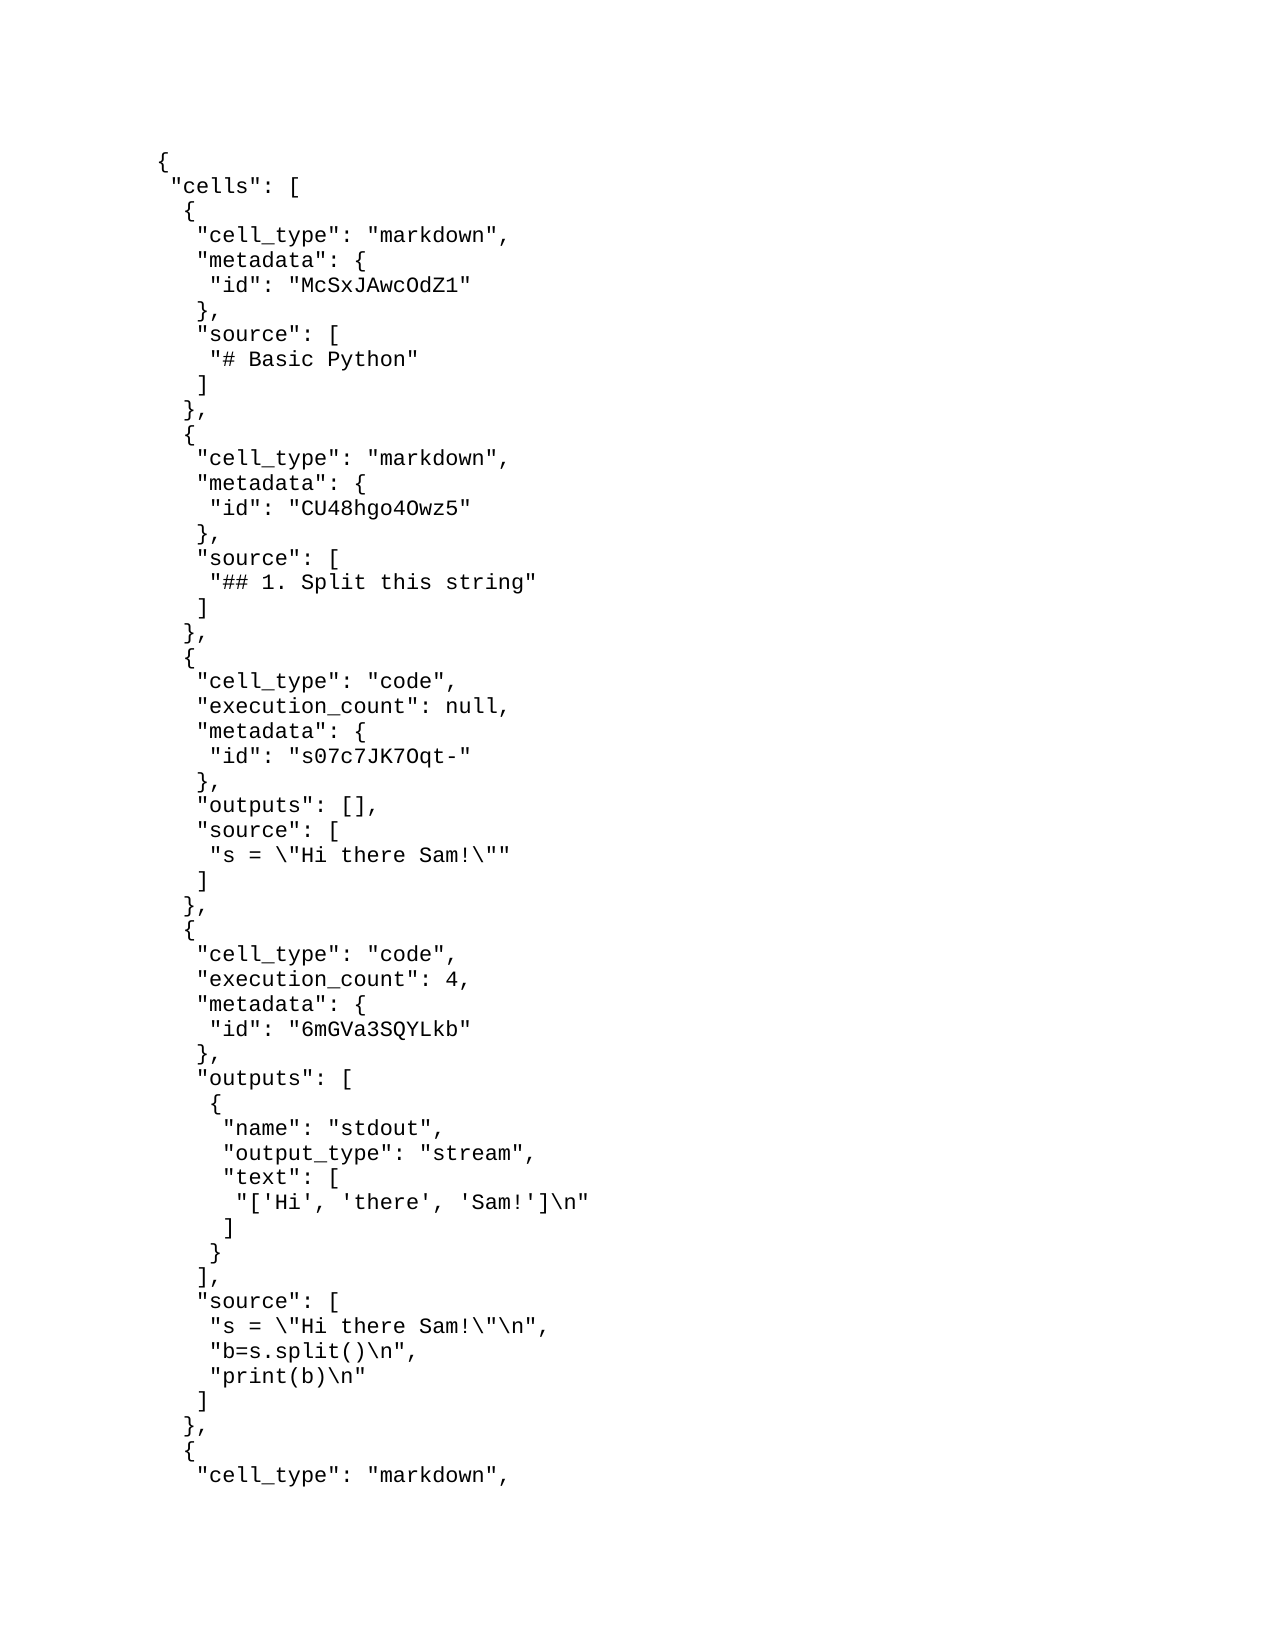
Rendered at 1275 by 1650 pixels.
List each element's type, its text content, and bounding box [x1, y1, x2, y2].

text "b=s.split()\n", [156, 1340, 1118, 1365]
text ], [156, 1266, 1118, 1290]
text { [156, 199, 1118, 224]
text }, [156, 1414, 1118, 1439]
text }, [156, 894, 1118, 918]
text "s = \"Hi there Sam!\"\n", [156, 1315, 1118, 1340]
text "metadata": { [156, 472, 1118, 497]
text "metadata": { [156, 249, 1118, 274]
text }, [156, 398, 1118, 423]
text "cell_type": "code", [156, 943, 1118, 968]
text { [156, 423, 1118, 447]
text "metadata": { [156, 993, 1118, 1018]
text "outputs": [ [156, 1067, 1118, 1092]
text "execution_count": 4, [156, 968, 1118, 993]
text }, [156, 621, 1118, 646]
text { [156, 1439, 1118, 1464]
text "source": [ [156, 1290, 1118, 1315]
text "id": "CU48hgo4Owz5" [156, 497, 1118, 522]
text "# Basic Python" [156, 348, 1118, 373]
text "source": [ [156, 819, 1118, 844]
text { [156, 918, 1118, 943]
text { [156, 1092, 1118, 1117]
text "['Hi', 'there', 'Sam!']\n" [156, 1191, 1118, 1216]
text }, [156, 770, 1118, 794]
text }, [156, 1042, 1118, 1067]
text "id": "6mGVa3SQYLkb" [156, 1018, 1118, 1042]
text { [156, 646, 1118, 671]
text "cell_type": "code", [156, 671, 1118, 695]
text } [156, 1241, 1118, 1266]
text ] [156, 596, 1118, 621]
text "s = \"Hi there Sam!\"" [156, 844, 1118, 869]
text ] [156, 1389, 1118, 1414]
text "name": "stdout", [156, 1117, 1118, 1142]
text "## 1. Split this string" [156, 571, 1118, 596]
text "source": [ [156, 323, 1118, 348]
text "cell_type": "markdown", [156, 1464, 1118, 1489]
text "print(b)\n" [156, 1365, 1118, 1389]
text }, [156, 299, 1118, 323]
text "execution_count": null, [156, 695, 1118, 720]
text "outputs": [], [156, 794, 1118, 819]
text }, [156, 522, 1118, 547]
text ] [156, 869, 1118, 894]
text "source": [ [156, 547, 1118, 571]
text "text": [ [156, 1166, 1118, 1191]
text "id": "s07c7JK7Oqt-" [156, 745, 1118, 770]
text "id": "McSxJAwcOdZ1" [156, 274, 1118, 299]
text ] [156, 1216, 1118, 1241]
text "cells": [ [156, 175, 1118, 199]
text "cell_type": "markdown", [156, 224, 1118, 249]
text ] [156, 373, 1118, 398]
text "cell_type": "markdown", [156, 447, 1118, 472]
text { [156, 150, 1118, 175]
text "output_type": "stream", [156, 1142, 1118, 1166]
text "metadata": { [156, 720, 1118, 745]
